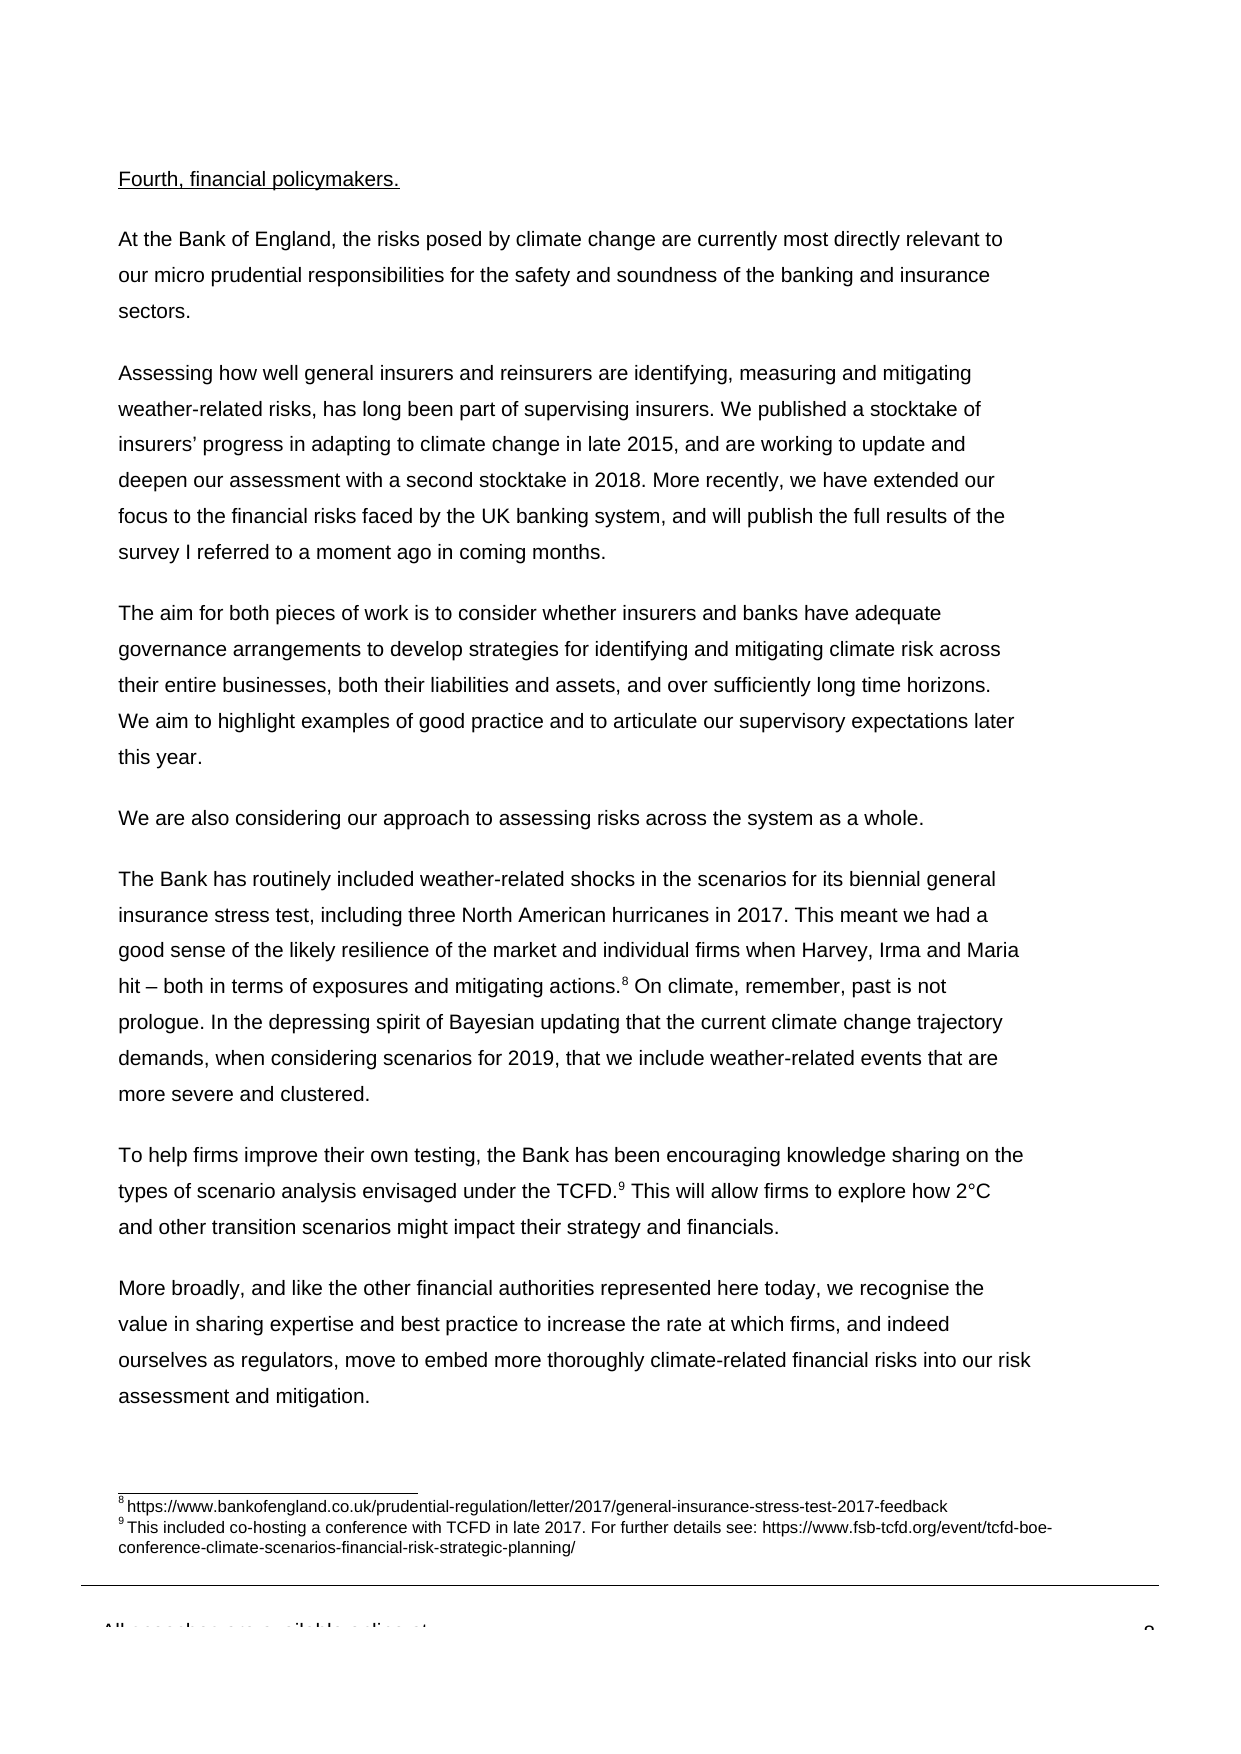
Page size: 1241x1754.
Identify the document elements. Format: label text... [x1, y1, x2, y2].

text At the Bank of England, the risks posed by climate change are currently most directly relevant to our micro prudential responsibilities for the safety and soundness of the banking and insurance sectors. [118, 227, 1008, 323]
text Assessing how well general insurers and reinsurers are identifying, measuring and mitigating weather-related risks, has long been part of supervising insurers. We published a stocktake of insurers’ progress in adapting to climate change in late 2015, and are working to update and deepen our assessment with a second stocktake in 2018. More recently, we have extended our focus to the financial risks faced by the UK banking system, and will publish the full results of the survey I referred to a moment ago in coming months. [118, 360, 1010, 564]
text The aim for both pieces of work is to consider whether insurers and banks have adequate governance arrangements to develop strategies for identifying and mitigating climate risk across their entire businesses, both their liabilities and assets, and over sufficiently long time horizons. We aim to highlight examples of good practice and to articulate our supervisory expectations later this year. [118, 601, 1021, 769]
text To help firms improve their own testing, the Bank has been encouraging knowledge sharing on the types of scenario analysis envisaged under the TCFD.9 This will allow firms to explore how 2°C and other transition scenarios might impact their strategy and financials. [118, 1143, 1026, 1239]
text 8 https://www.bankofengland.co.uk/prudential-regulation/letter/2017/general-insurance-stress-test-2017-feedback [118, 1491, 1132, 1517]
text The Bank has routinely included weather-related shocks in the scenarios for its biennial general insurance stress test, including three North American hurricanes in 2017. This meant we had a good sense of the likely resilience of the market and individual firms when Harvey, Irma and Maria hit – both in terms of exposures and mitigating actions.8 On climate, remember, past is not prologue. In the depressing spirit of Bayesian updating that the current climate change trajectory demands, when considering scenarios for 2019, that we include weather-related events that are more severe and clustered. [118, 866, 1022, 1106]
text More broadly, and like the other financial authorities represented here today, we recognise the value in sharing expertise and best practice to increase the rate at which firms, and indeed ourselves as regulators, move to embed more thoroughly climate-related financial risks into our risk assessment and mitigation. [118, 1276, 1033, 1408]
text Fourth, financial policymakers. [118, 167, 1132, 191]
text 9 This included co-hosting a conference with TCFD in late 2017. For further details see: https://www.fsb-tcfd.org/event/tcfd-boe- conference-climate-scenarios-financial-risk-strategic-planning/ [118, 1518, 1059, 1557]
text We are also considering our approach to assessing risks across the system as a whole. [118, 806, 1132, 830]
